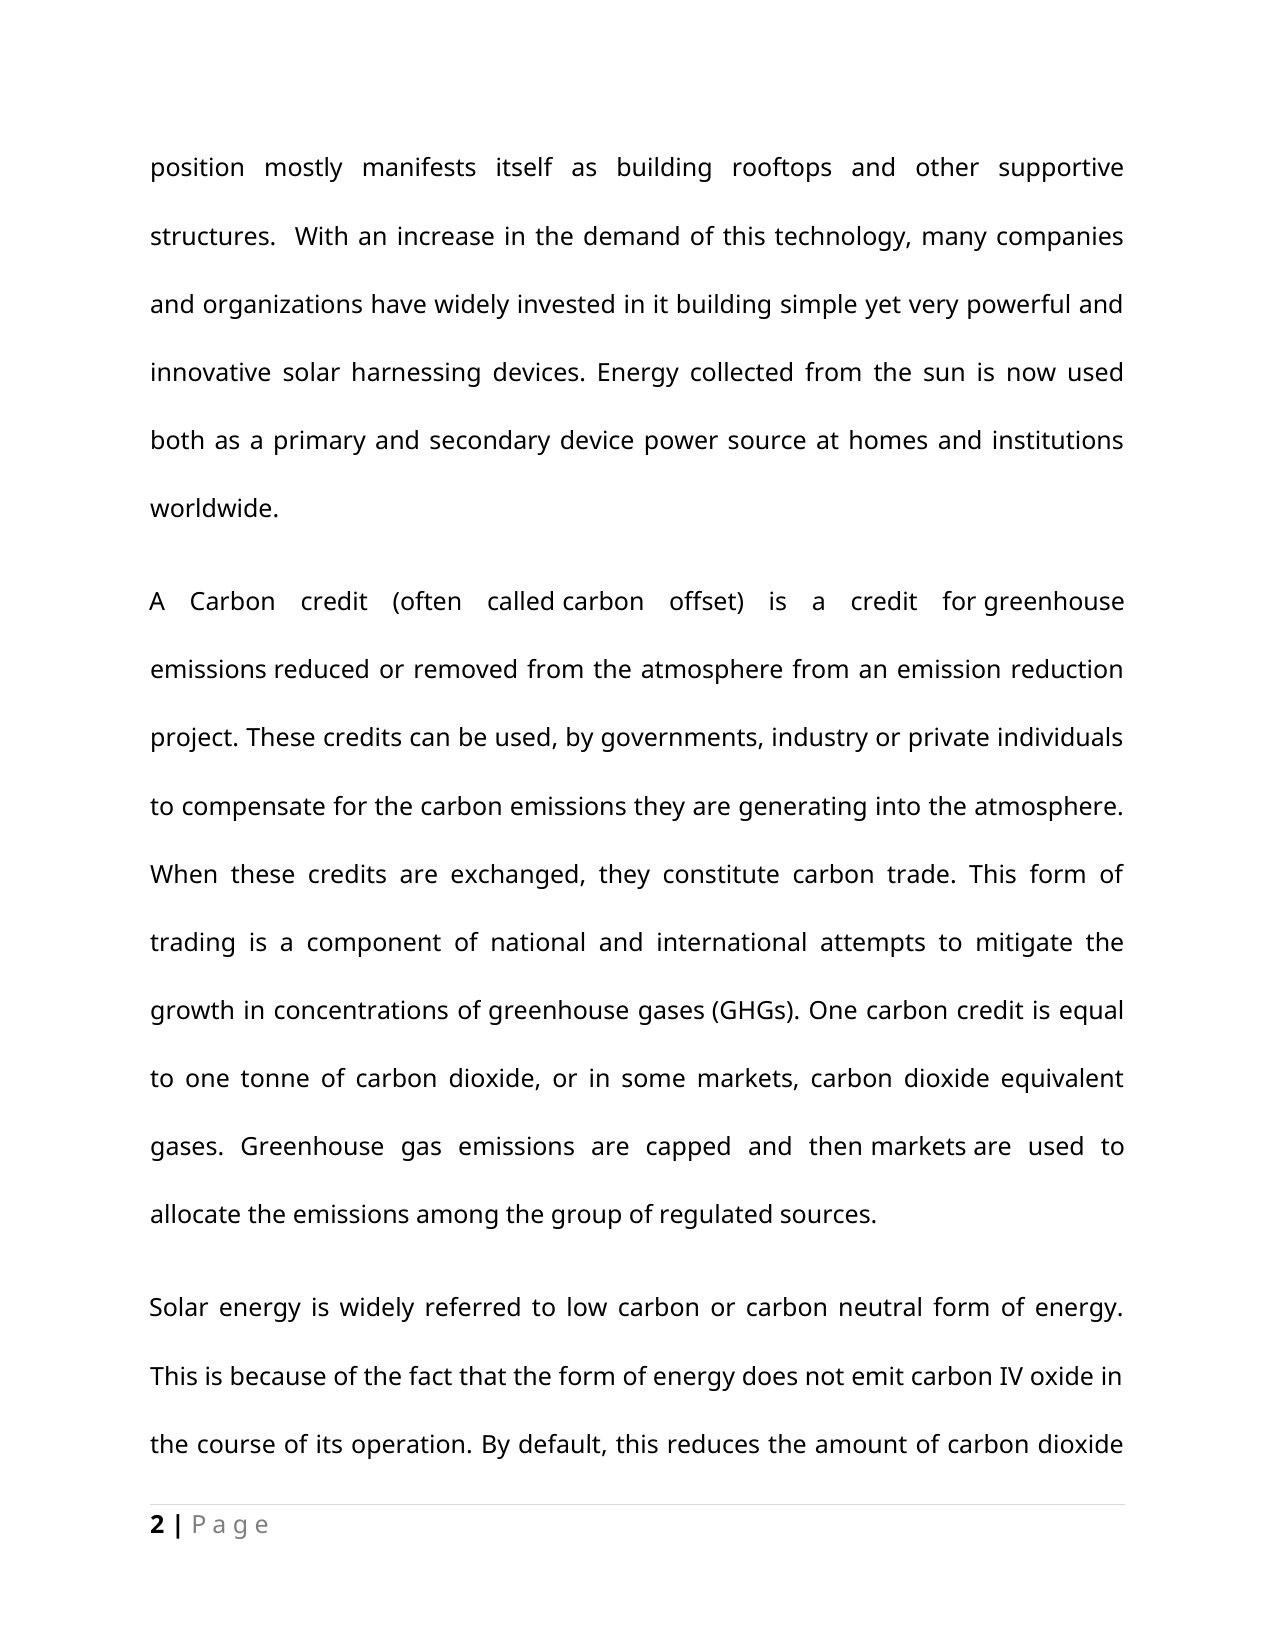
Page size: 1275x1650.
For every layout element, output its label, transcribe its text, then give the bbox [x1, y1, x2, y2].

text A Carbon credit (often called carbon offset) is a credit for greenhouse emissions reduced or removed from the atmosphere from an emission reduction project. These credits can be used, by governments, industry or private individuals to compensate for the carbon emissions they are generating into the atmosphere. When these credits are exchanged, they constitute carbon trade. This form of trading is a component of national and international attempts to mitigate the growth in concentrations of greenhouse gases (GHGs). One carbon credit is equal to one tonne of carbon dioxide, or in some markets, carbon dioxide equivalent gases. Greenhouse gas emissions are capped and then markets are used to allocate the emissions among the group of regulated sources. [149, 584, 1125, 1231]
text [149, 150, 1125, 525]
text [149, 1290, 1125, 1460]
